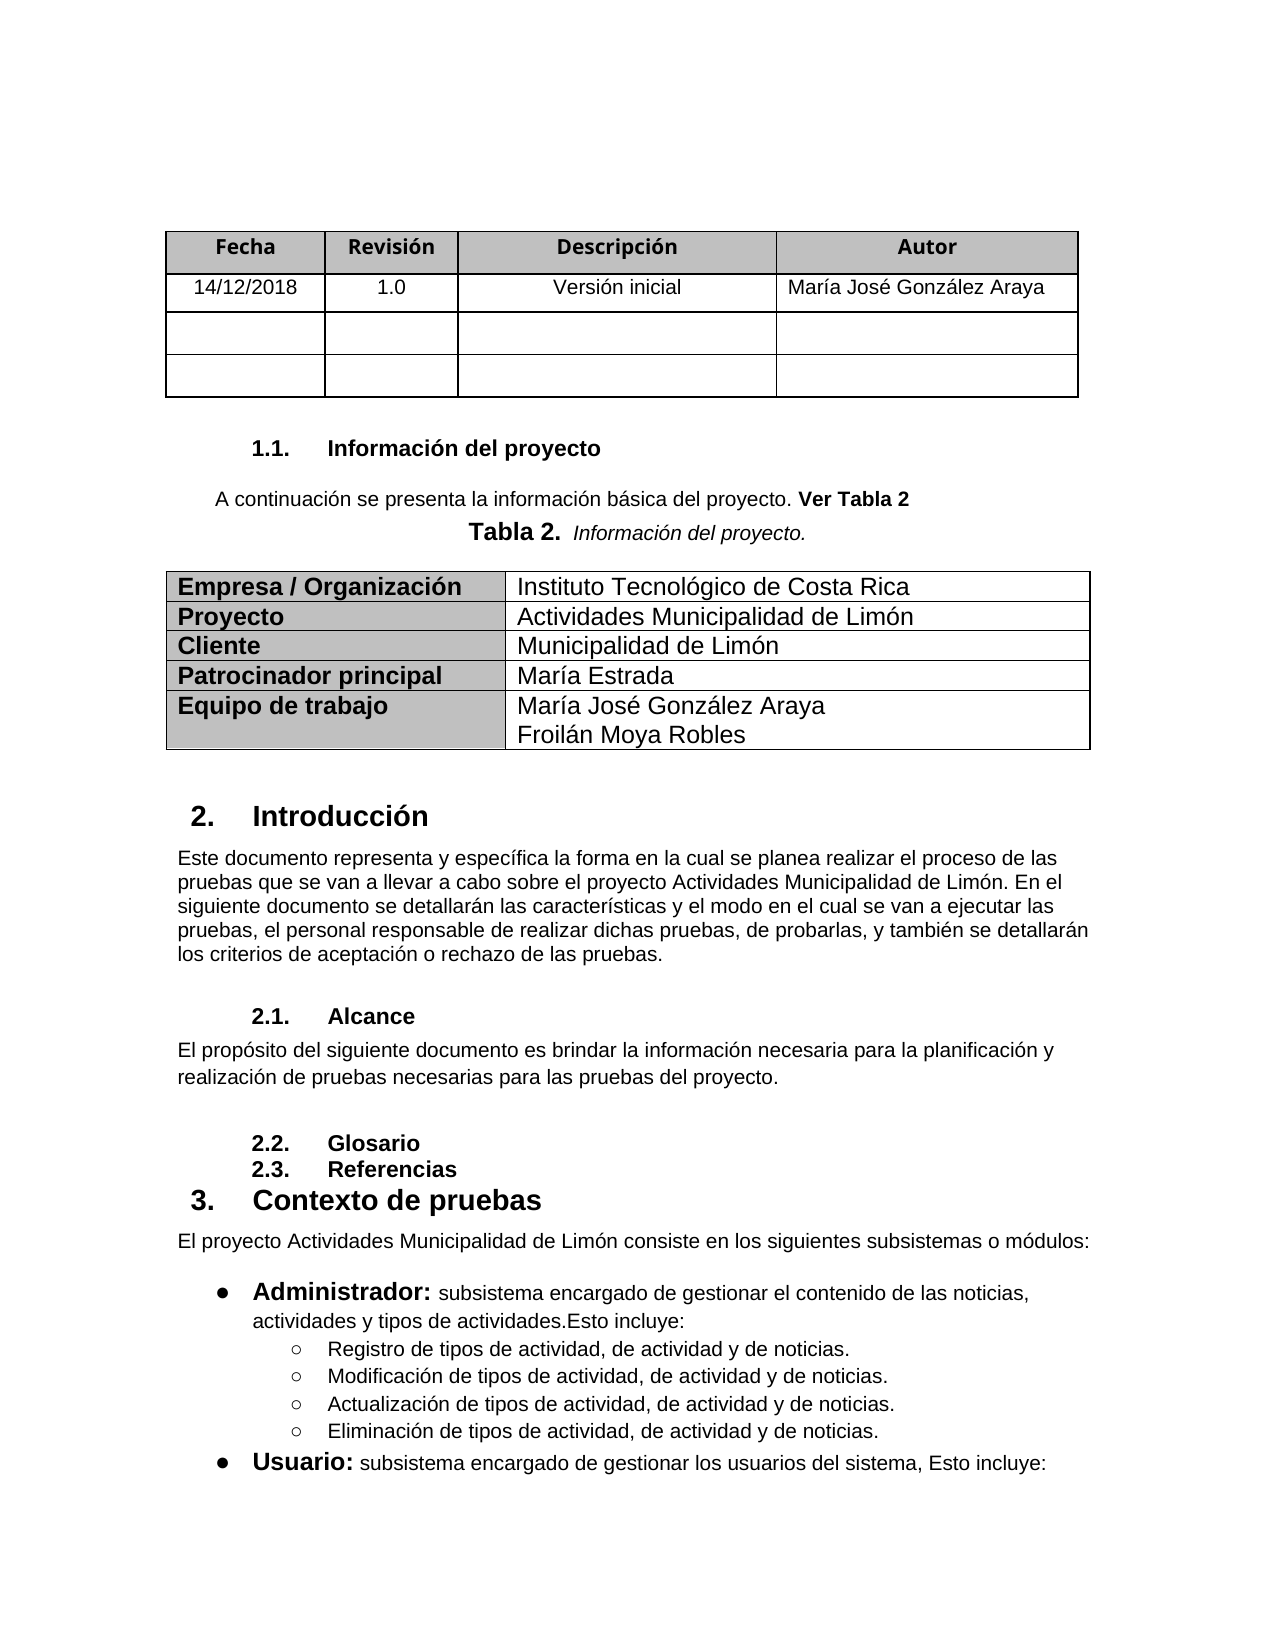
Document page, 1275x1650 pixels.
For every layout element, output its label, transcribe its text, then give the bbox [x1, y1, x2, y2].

table_header Empresa / Organización [167, 572, 505, 601]
table_cell 1.0 [326, 275, 457, 311]
list Modificación de tipos de actividad, de actividad y de noticias. [290, 1364, 1098, 1388]
table_header Descripción [459, 232, 776, 273]
table_cell María José González Araya Froilán Moya Robles [506, 691, 1089, 748]
table_cell Versión inicial [459, 275, 776, 311]
subtitle Información del proyecto [290, 435, 1098, 462]
subtitle Contexto de pruebas [215, 1183, 1098, 1216]
table_cell [777, 313, 1077, 354]
list Eliminación de tipos de actividad, de actividad y de noticias. [290, 1419, 1098, 1443]
list Actualización de tipos de actividad, de actividad y de noticias. [290, 1392, 1098, 1416]
table_cell [326, 355, 457, 396]
table_header Fecha [167, 232, 324, 273]
table_cell [777, 355, 1077, 396]
text Este documento representa y específica la forma en la cual se planea realizar el proceso de las pruebas que se van a llevar a cabo sobre el proyecto Actividades Municipalidad de Limón. En el siguiente documento se detallarán las características y el modo en el cual se van a ejecutar las pruebas, el personal responsable de realizar dichas pruebas, de probarlas, y también se detallarán los criterios de aceptación o rechazo de las pruebas. [177, 846, 1098, 965]
table_cell [167, 355, 324, 396]
text Tabla 2. Información del proyecto. [177, 517, 1098, 546]
table_cell Patrocinador principal [167, 661, 505, 690]
table_cell Actividades Municipalidad de Limón [506, 602, 1089, 630]
table_cell [326, 313, 457, 354]
table_cell Cliente [167, 631, 505, 660]
table_header Autor [777, 232, 1077, 273]
list Usuario: subsistema encargado de gestionar los usuarios del sistema, Esto incluye: [215, 1447, 1098, 1476]
list Registro de tipos de actividad, de actividad y de noticias. [290, 1337, 1098, 1361]
list Administrador: subsistema encargado de gestionar el contenido de las noticias, actividades y tipos de actividades.Esto incluye: [215, 1277, 1098, 1333]
table_cell [459, 313, 776, 354]
text El propósito del siguiente documento es brindar la información necesaria para la planificación y realización de pruebas necesarias para las pruebas del proyecto. [177, 1037, 1098, 1089]
table_header Revisión [326, 232, 457, 273]
table_cell María Estrada [506, 661, 1089, 690]
subtitle Introducción [215, 799, 1098, 833]
text A continuación se presenta la información básica del proyecto. Ver Tabla 2 [215, 487, 1098, 511]
table_header Instituto Tecnológico de Costa Rica [506, 572, 1089, 601]
table_cell Proyecto [167, 602, 505, 630]
table_cell María José González Araya [777, 275, 1077, 311]
subtitle Referencias [290, 1156, 1098, 1183]
table_cell 14/12/2018 [167, 275, 324, 311]
table_cell [459, 355, 776, 396]
table_cell Equipo de trabajo [167, 691, 505, 748]
table_cell [167, 313, 324, 354]
table_cell Municipalidad de Limón [506, 631, 1089, 660]
text El proyecto Actividades Municipalidad de Limón consiste en los siguientes subsistemas o módulos: [177, 1229, 1098, 1253]
subtitle Glosario [290, 1130, 1098, 1156]
subtitle Alcance [290, 1003, 1098, 1029]
